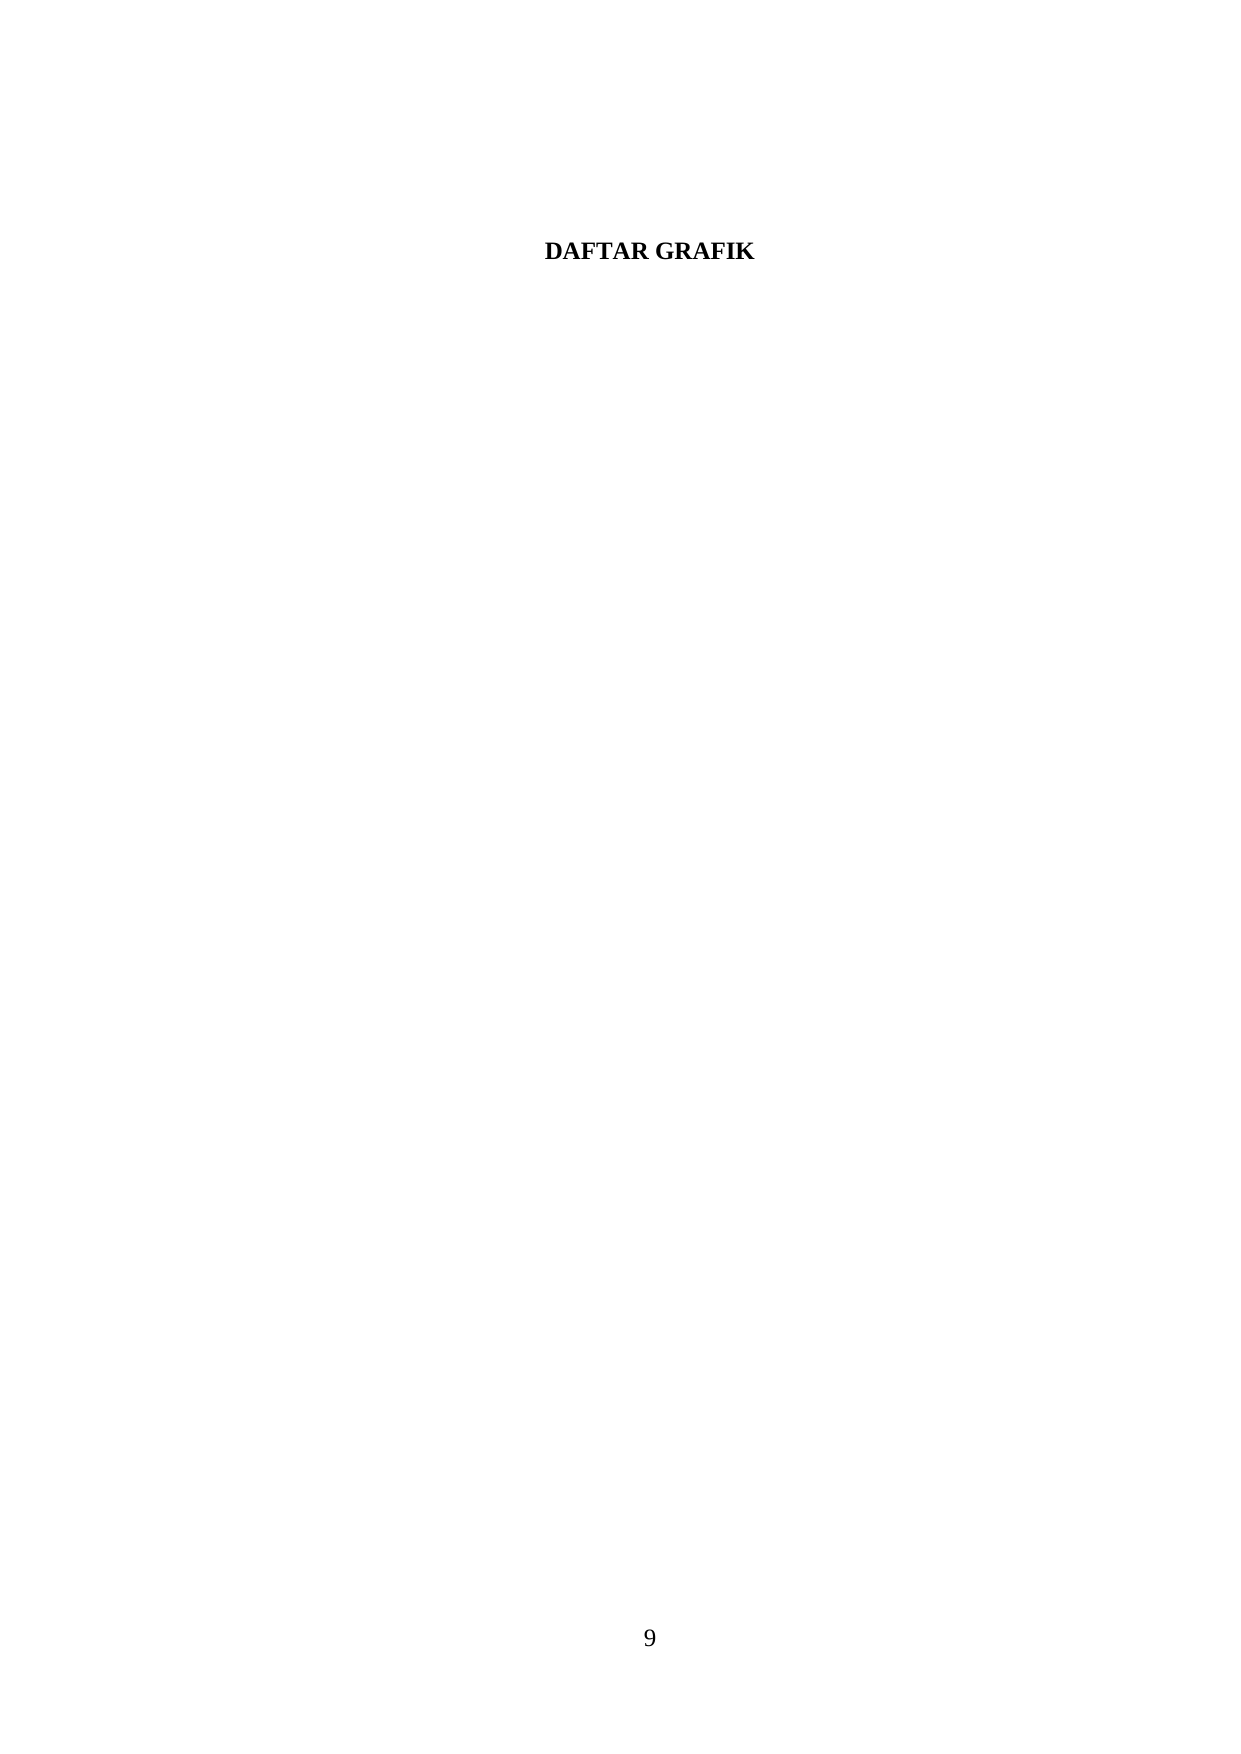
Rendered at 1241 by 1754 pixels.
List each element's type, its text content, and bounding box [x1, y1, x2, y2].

text DAFTAR GRAFIK [236, 236, 1063, 265]
